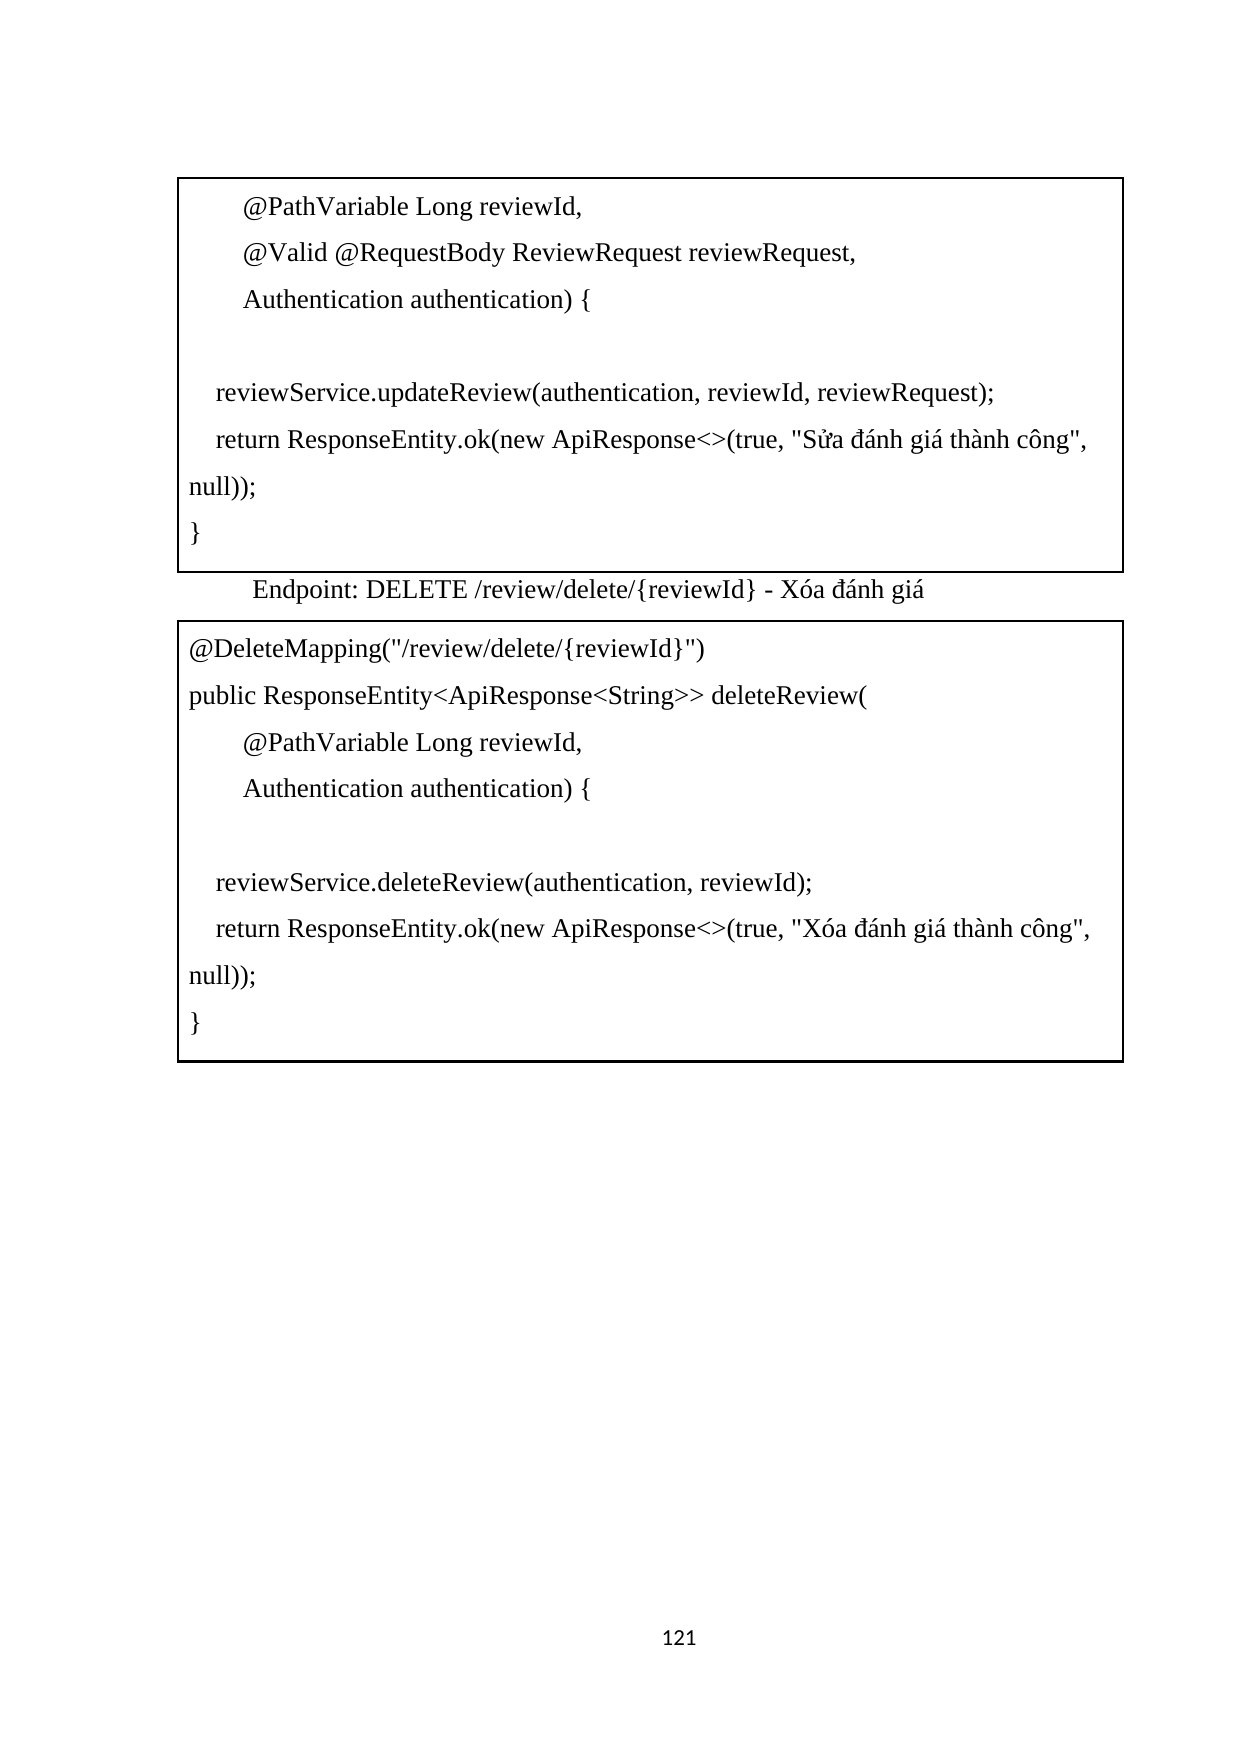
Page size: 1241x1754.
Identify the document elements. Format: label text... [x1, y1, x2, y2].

table_header @DeleteMapping("/review/delete/{reviewId}") public ResponseEntity<ApiResponse<String>> deleteReview( @PathVariable Long reviewId, Authentication authentication) { reviewService.deleteReview(authentication, reviewId); return ResponseEntity.ok(new ApiResponse<>(true, "Xóa đánh giá thành công", null)); } [179, 622, 1122, 1060]
text Endpoint: DELETE /review/delete/{reviewId} - Xóa đánh giá [177, 573, 1122, 604]
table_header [179, 179, 1122, 571]
